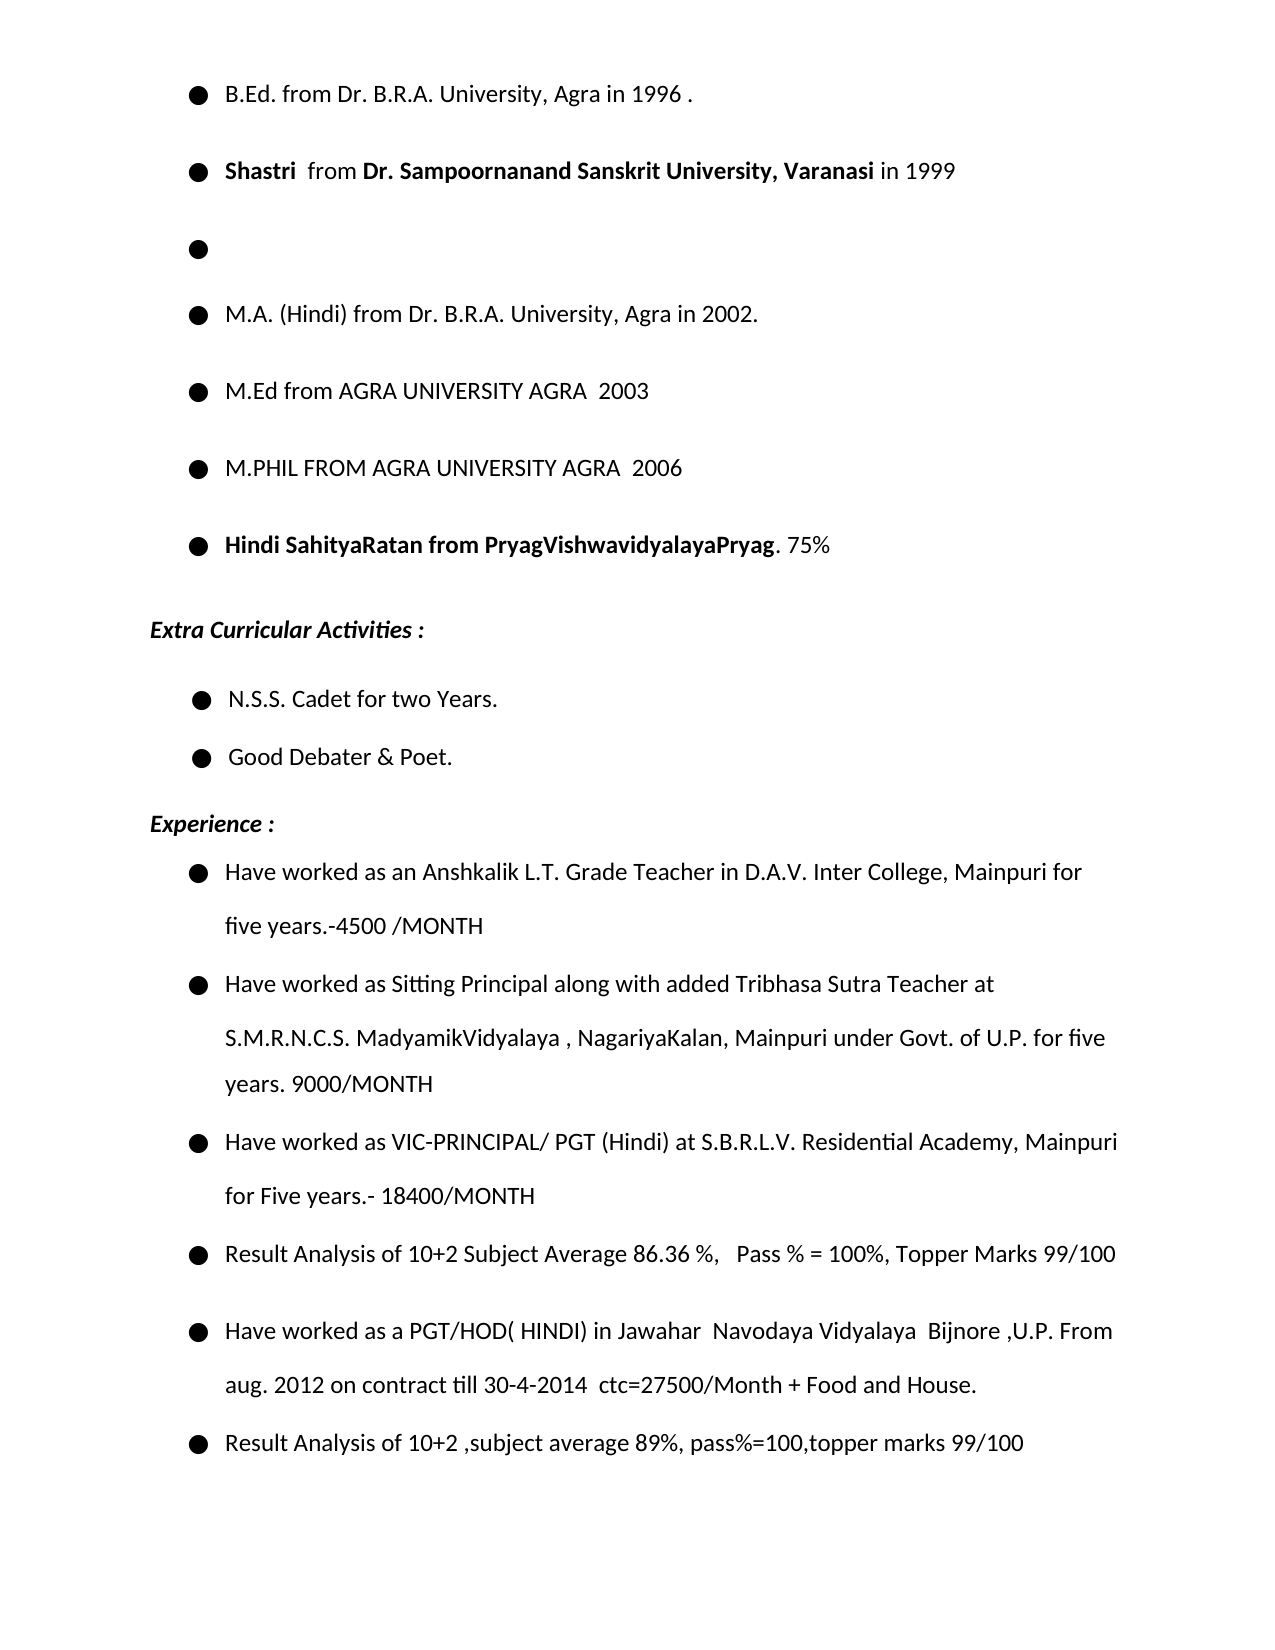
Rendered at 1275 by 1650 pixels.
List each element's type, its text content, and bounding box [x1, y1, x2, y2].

list M.Ed from AGRA UNIVERSITY AGRA 2003 [187, 363, 1125, 414]
list Have worked as a PGT/HOD( HINDI) in Jawahar Navodaya Vidyalaya Bijnore ,U.P. From aug. 2012 on contract till 30-4-2014 ctc=27500/Month + Food and House. [187, 1303, 1125, 1400]
list Have worked as Sitting Principal along with added Tribhasa Sutra Teacher at S.M.R.N.C.S. MadyamikVidyalaya , NagariyaKalan, Mainpuri under Govt. of U.P. for five years. 9000/MONTH [187, 956, 1125, 1098]
list Result Analysis of 10+2 Subject Average 86.36 %, Pass % = 100%, Topper Marks 99/100 [187, 1226, 1125, 1277]
list Shastri from Dr. Sampoornanand Sanskrit University, Varanasi in 1999 [187, 142, 1125, 194]
list Have worked as an Anshkalik L.T. Grade Teacher in D.A.V. Inter College, Mainpuri for five years.-4500 /MONTH [187, 843, 1125, 941]
text Experience : [150, 808, 1125, 839]
list M.PHIL FROM AGRA UNIVERSITY AGRA 2006 [187, 439, 1125, 491]
list Have worked as VIC-PRINCIPAL/ PGT (Hindi) at S.B.R.L.V. Residential Academy, Mainpuri for Five years.- 18400/MONTH [187, 1114, 1125, 1211]
list Hindi SahityaRatan from PryagVishwavidyalayaPryag. 75% [187, 516, 1125, 568]
list Good Debater & Poet. [191, 729, 1125, 780]
list Result Analysis of 10+2 ,subject average 89%, pass%=100,topper marks 99/100 [187, 1415, 1125, 1466]
list M.A. (Hindi) from Dr. B.R.A. University, Agra in 2002. [187, 286, 1125, 337]
list N.S.S. Cadet for two Years. [191, 670, 1125, 721]
text Extra Curricular Activities : [150, 614, 1125, 645]
list B.Ed. from Dr. B.R.A. University, Agra in 1996 . [187, 66, 1125, 117]
